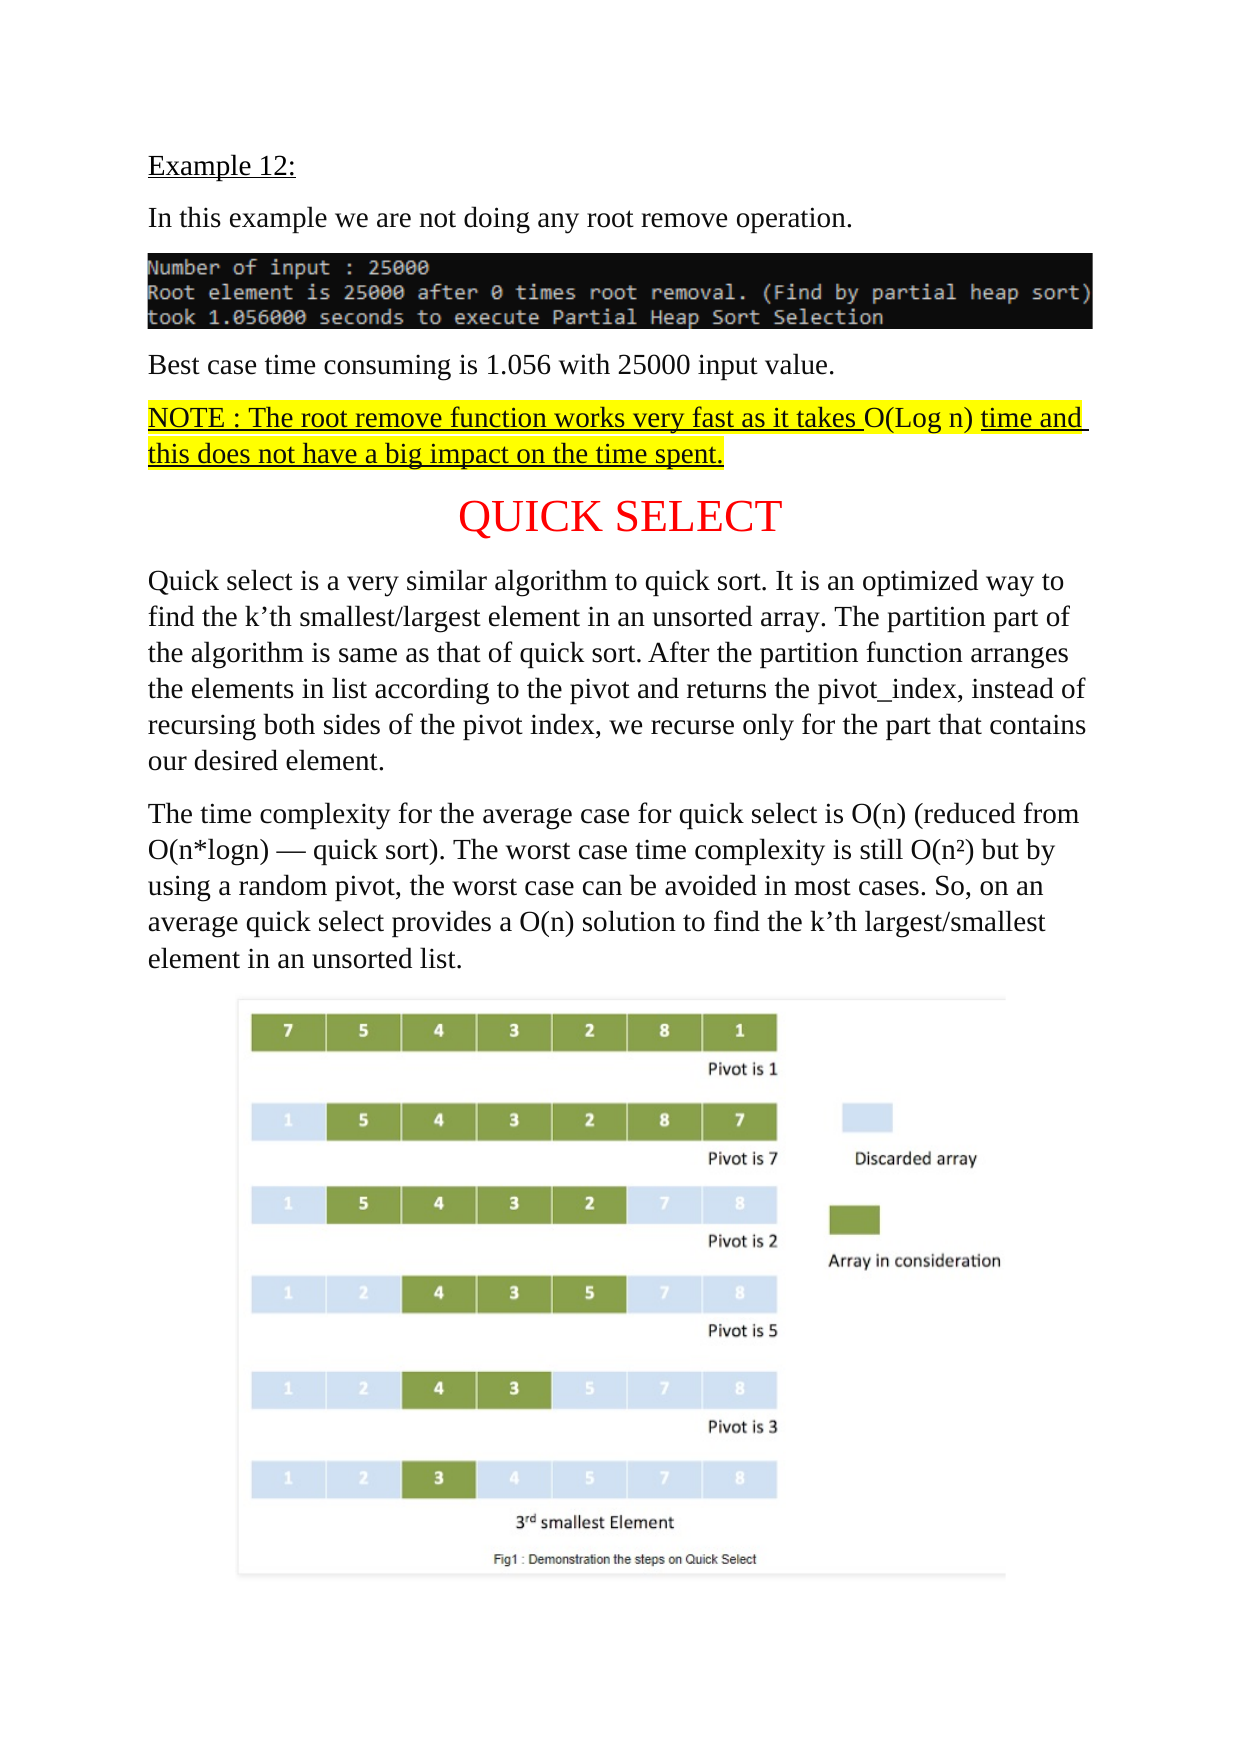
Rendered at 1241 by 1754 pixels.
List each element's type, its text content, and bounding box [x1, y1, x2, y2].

text The time complexity for the average case for quick select is O(n) (reduced from O(n*logn) — quick sort). The worst case time complexity is still O(n²) but by using a random pivot, the worst case can be avoided in most cases. So, on an average quick select provides a O(n) solution to find the k’th largest/smallest element in an unsorted list. [148, 796, 1093, 974]
picture [234, 993, 1006, 1583]
text NOTE : The root remove function works very fast as it takes O(Log n) time and this does not have a big impact on the time spent. [148, 400, 1093, 470]
text Best case time consuming is 1.056 with 25000 input value. [148, 347, 1093, 381]
picture [147, 253, 1093, 329]
text In this example we are not doing any root remove operation. [148, 200, 1093, 234]
text QUICK SELECT [148, 489, 1093, 542]
text Quick select is a very similar algorithm to quick sort. It is an optimized way to find the k’th smallest/largest element in an unsorted array. The partition part of the algorithm is same as that of quick sort. After the partition function arranges the elements in list according to the pivot and returns the pivot_index, instead of recursing both sides of the pivot index, we recurse only for the part that contains our desired element. [148, 563, 1093, 777]
text Example 12: [148, 148, 1093, 181]
